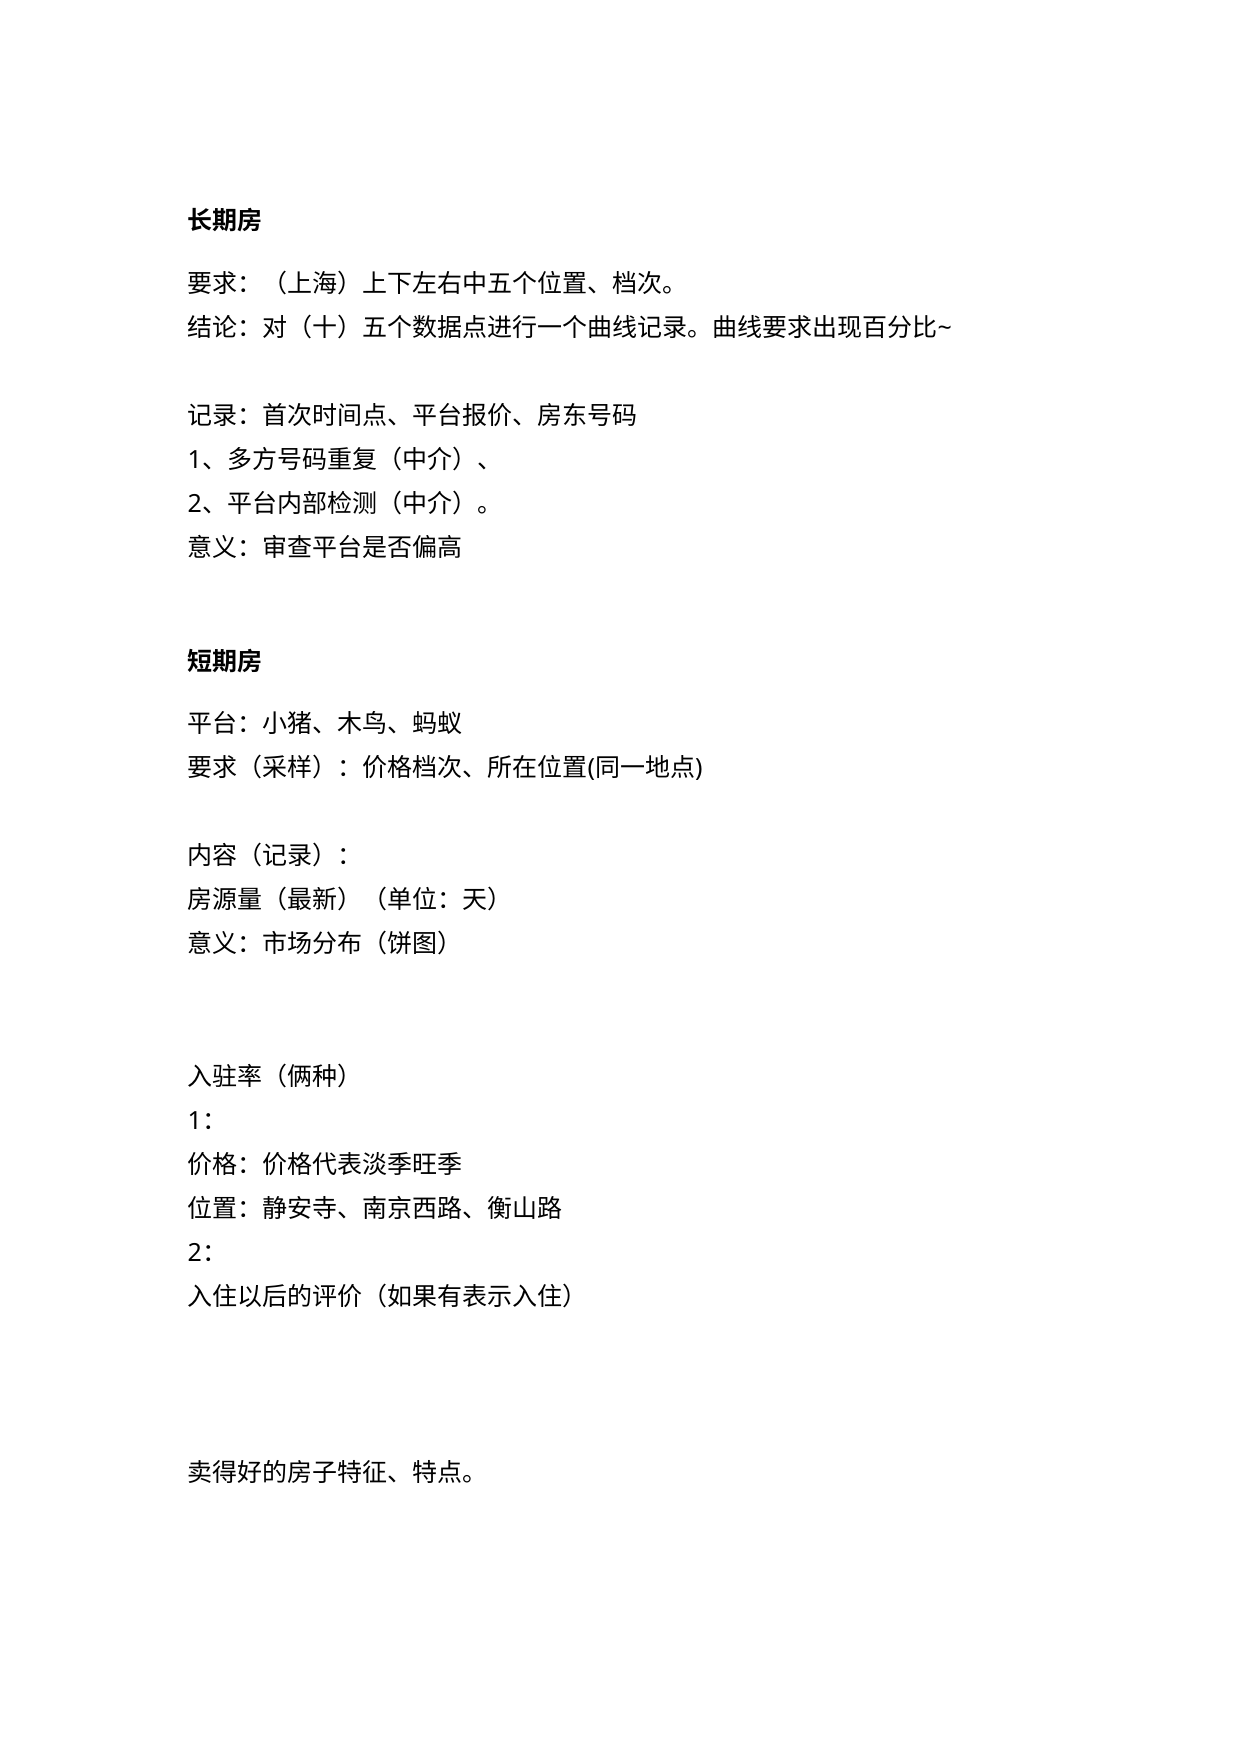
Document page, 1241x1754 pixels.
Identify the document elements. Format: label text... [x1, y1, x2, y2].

text 价格：价格代表淡季旺季 [187, 1140, 1053, 1184]
text 意义：审查平台是否偏高 [187, 524, 1053, 568]
text 记录：首次时间点、平台报价、房东号码 [187, 392, 1053, 436]
text 卖得好的房子特征、特点。 [187, 1449, 1053, 1493]
subtitle 长期房 [187, 197, 1053, 241]
text 入驻率（俩种） [187, 1052, 1053, 1096]
text 要求：（上海）上下左右中五个位置、档次。 [187, 259, 1053, 304]
text 意义：市场分布（饼图） [187, 920, 1053, 964]
text 1： [187, 1096, 1053, 1140]
text 平台：小猪、木鸟、蚂蚁 [187, 700, 1053, 744]
text 房源量（最新）（单位：天） [187, 876, 1053, 920]
text 1、多方号码重复（中介）、 [187, 436, 1053, 480]
text 位置：静安寺、南京西路、衡山路 [187, 1184, 1053, 1228]
subtitle 短期房 [187, 637, 1053, 681]
text 2： [187, 1228, 1053, 1272]
text 结论：对（十）五个数据点进行一个曲线记录。曲线要求出现百分比~ [187, 304, 1053, 348]
text 内容（记录）： [187, 832, 1053, 876]
text 入住以后的评价（如果有表示入住） [187, 1272, 1053, 1317]
text 2、平台内部检测（中介）。 [187, 480, 1053, 524]
text 要求（采样）：价格档次、所在位置(同一地点) [187, 744, 1053, 788]
